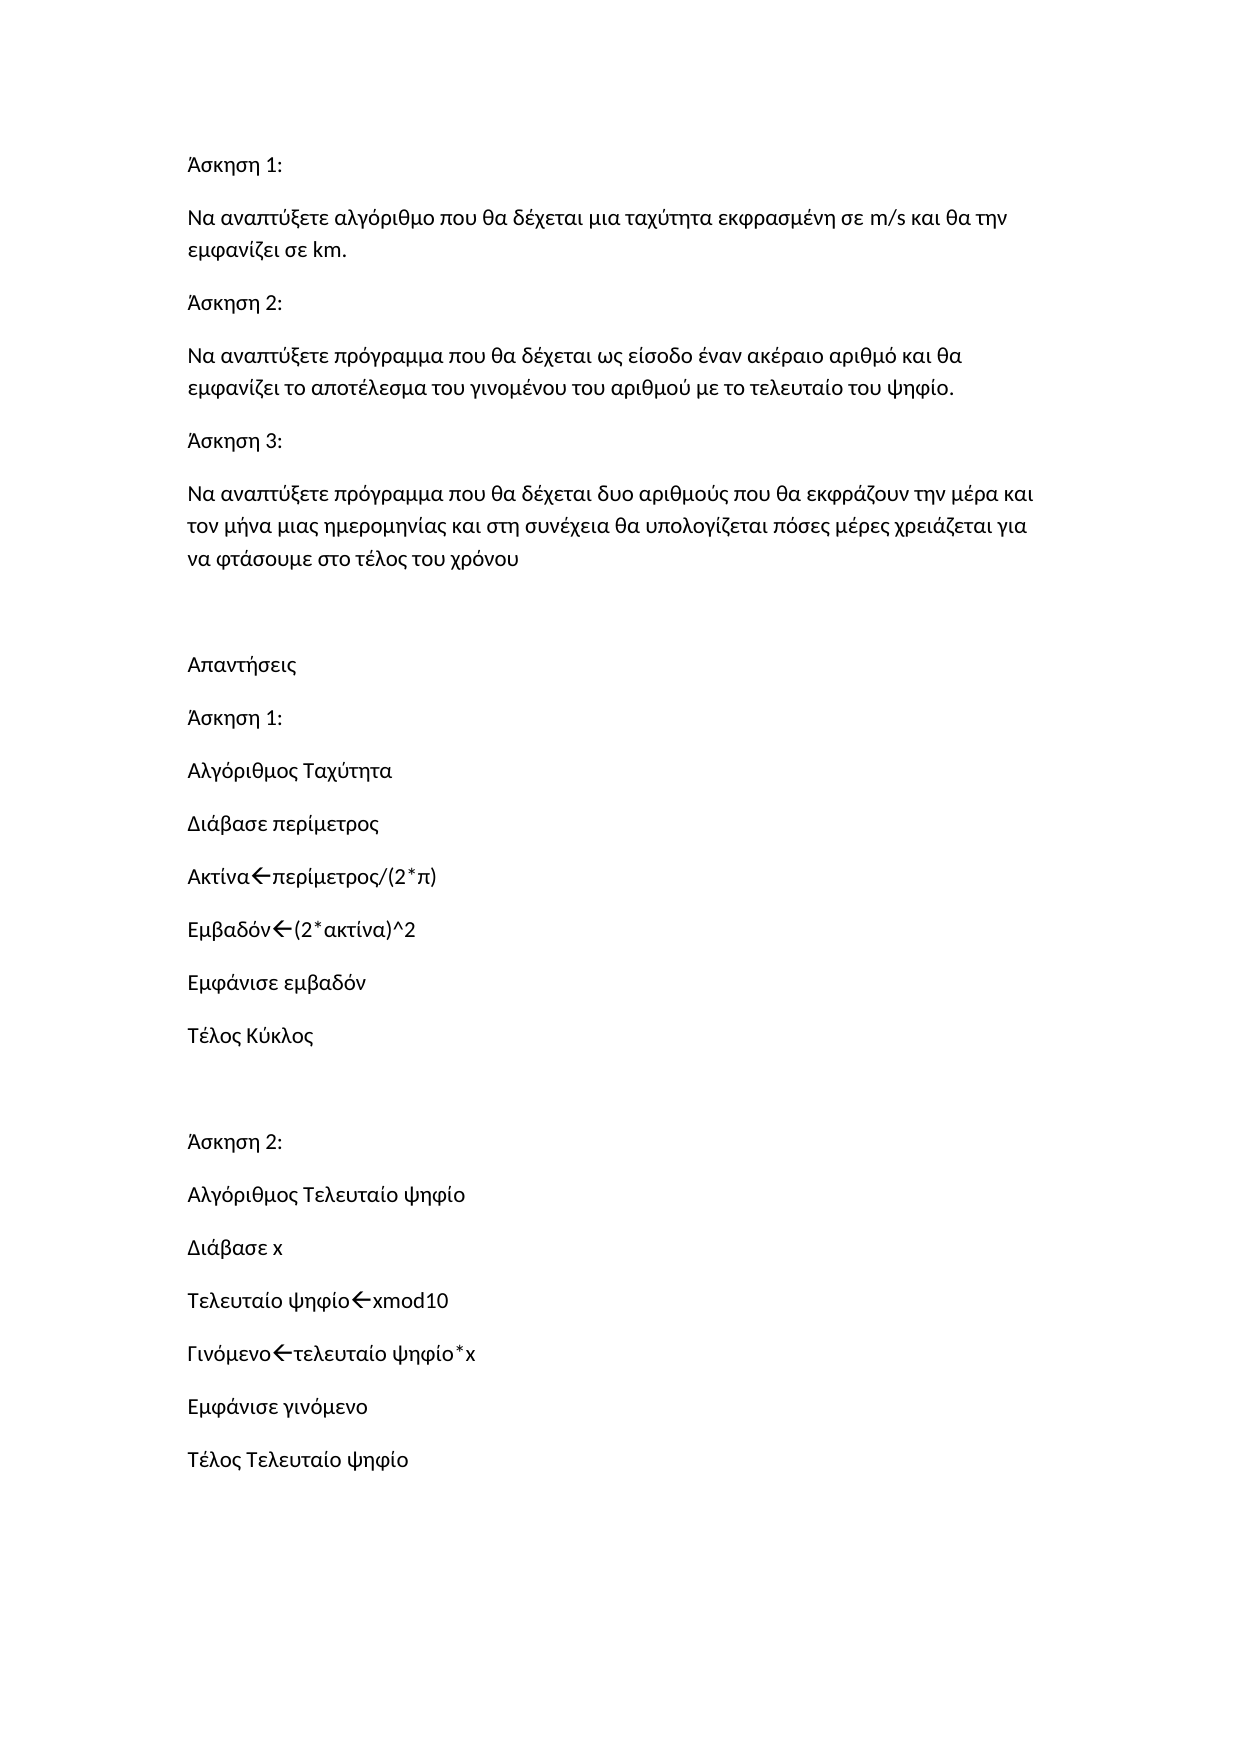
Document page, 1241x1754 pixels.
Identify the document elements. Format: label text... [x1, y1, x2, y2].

text Άσκηση 3: [187, 426, 1053, 454]
text Άσκηση 2: [187, 1127, 1053, 1155]
text Να αναπτύξετε πρόγραμμα που θα δέχεται ως είσοδο έναν ακέραιο αριθμό και θα εμφανίζει το αποτέλεσμα του γινομένου του αριθμού με το τελευταίο του ψηφίο. [187, 341, 1053, 401]
text Διάβασε περίμετρος [187, 809, 1053, 837]
text Τέλος Τελευταίο ψηφίο [187, 1445, 1053, 1473]
text Γινόμενοτελευταίο ψηφίο*x [187, 1339, 1053, 1367]
text Διάβασε x [187, 1233, 1053, 1261]
text Τελευταίο ψηφίοxmod10 [187, 1286, 1053, 1314]
text Ακτίναπερίμετρος/(2*π) [187, 862, 1053, 890]
text Εμφάνισε γινόμενο [187, 1392, 1053, 1420]
text Να αναπτύξετε αλγόριθμο που θα δέχεται μια ταχύτητα εκφρασμένη σε m/s και θα την εμφανίζει σε km. [187, 203, 1053, 263]
text Εμφάνισε εμβαδόν [187, 968, 1053, 996]
text Απαντήσεις [187, 650, 1053, 678]
text Άσκηση 1: [187, 703, 1053, 731]
text Να αναπτύξετε πρόγραμμα που θα δέχεται δυο αριθμούς που θα εκφράζουν την μέρα και τον μήνα μιας ημερομηνίας και στη συνέχεια θα υπολογίζεται πόσες μέρες χρειάζεται για να φτάσουμε στο τέλος του χρόνου [187, 479, 1053, 572]
text Αλγόριθμος Ταχύτητα [187, 756, 1053, 784]
text Τέλος Κύκλος [187, 1021, 1053, 1049]
text Άσκηση 2: [187, 288, 1053, 316]
text Αλγόριθμος Τελευταίο ψηφίο [187, 1180, 1053, 1208]
text Άσκηση 1: [187, 150, 1053, 178]
text Εμβαδόν(2*ακτίνα)^2 [187, 915, 1053, 943]
